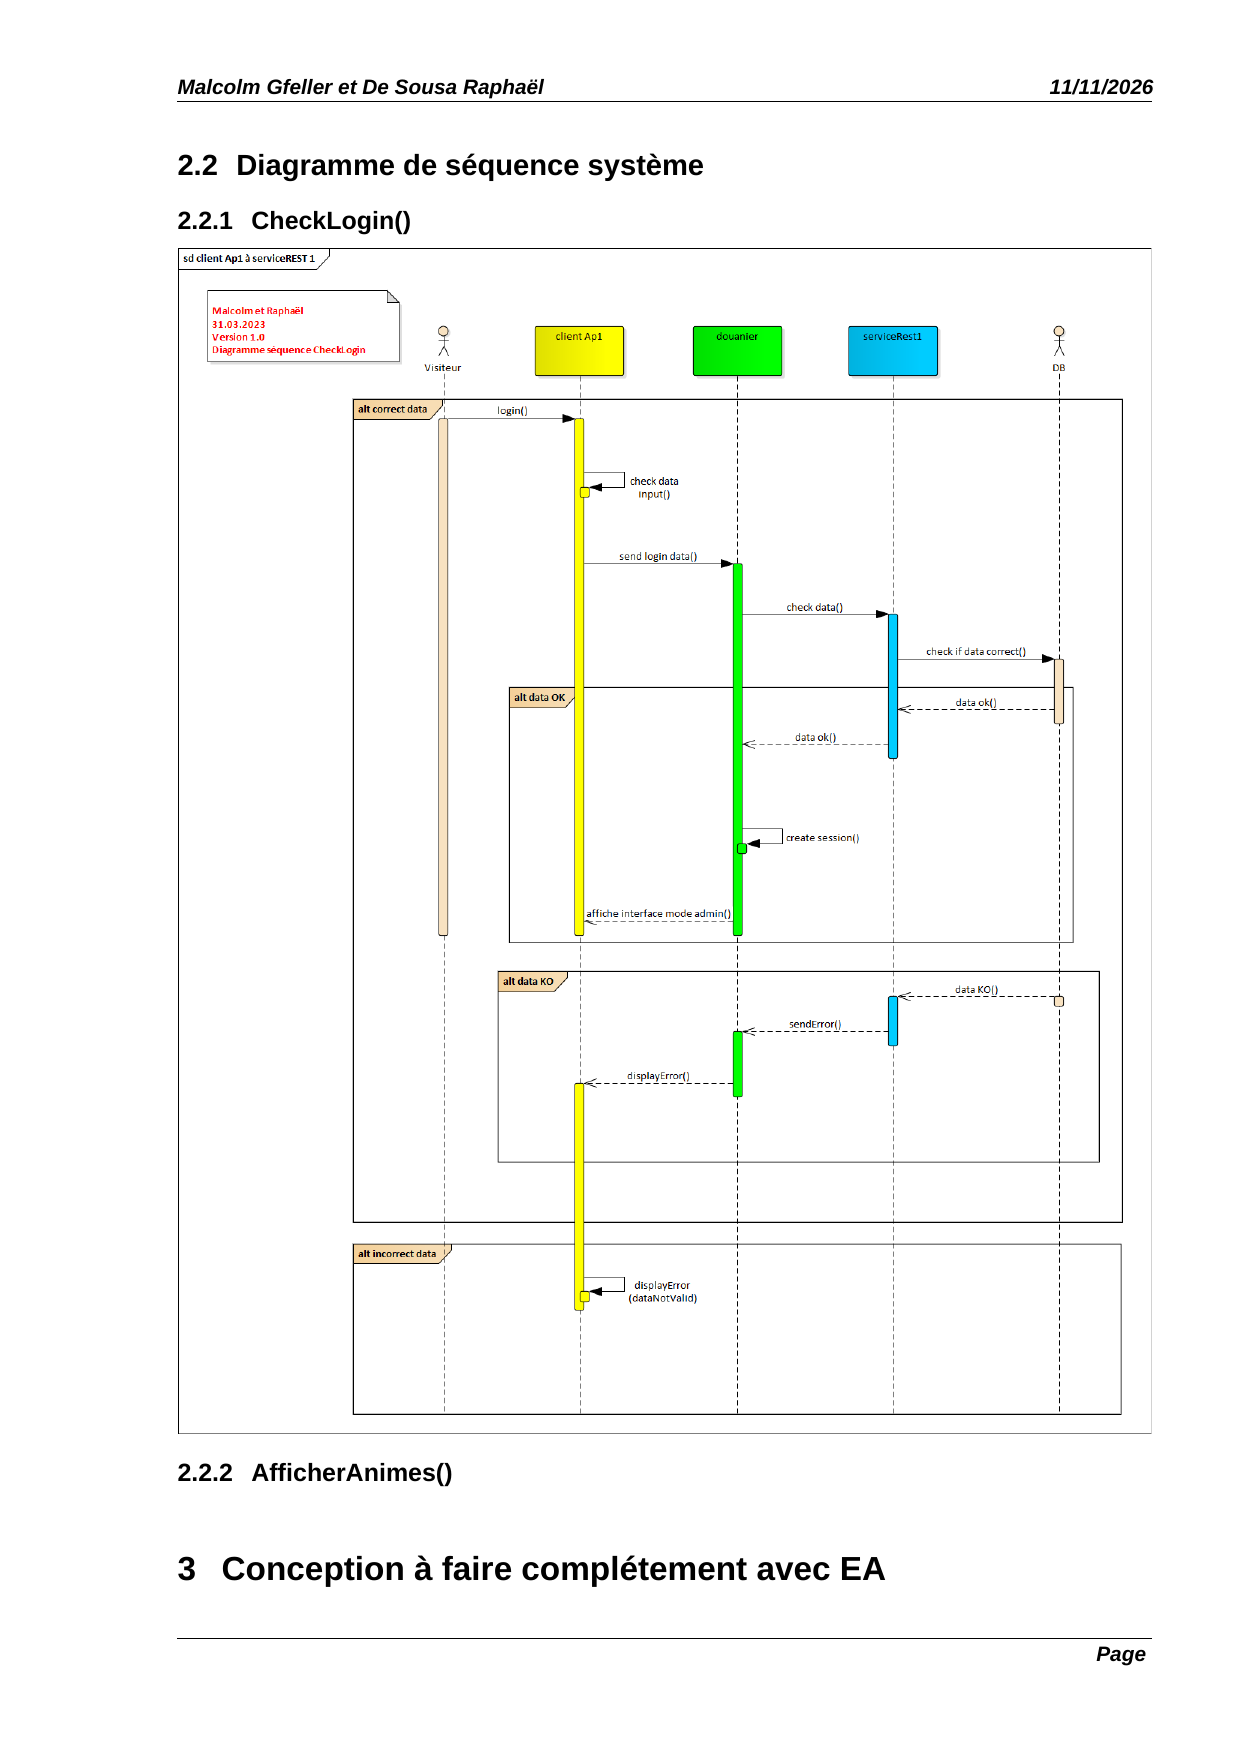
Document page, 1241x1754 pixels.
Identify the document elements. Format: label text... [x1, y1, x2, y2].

subtitle Diagramme de séquence système [177, 148, 1152, 181]
subtitle AfficherAnimes() [177, 1458, 1152, 1487]
subtitle Conception à faire complétement avec EA [177, 1549, 1152, 1587]
subtitle CheckLogin() [177, 206, 1152, 235]
picture [177, 247, 1152, 1434]
